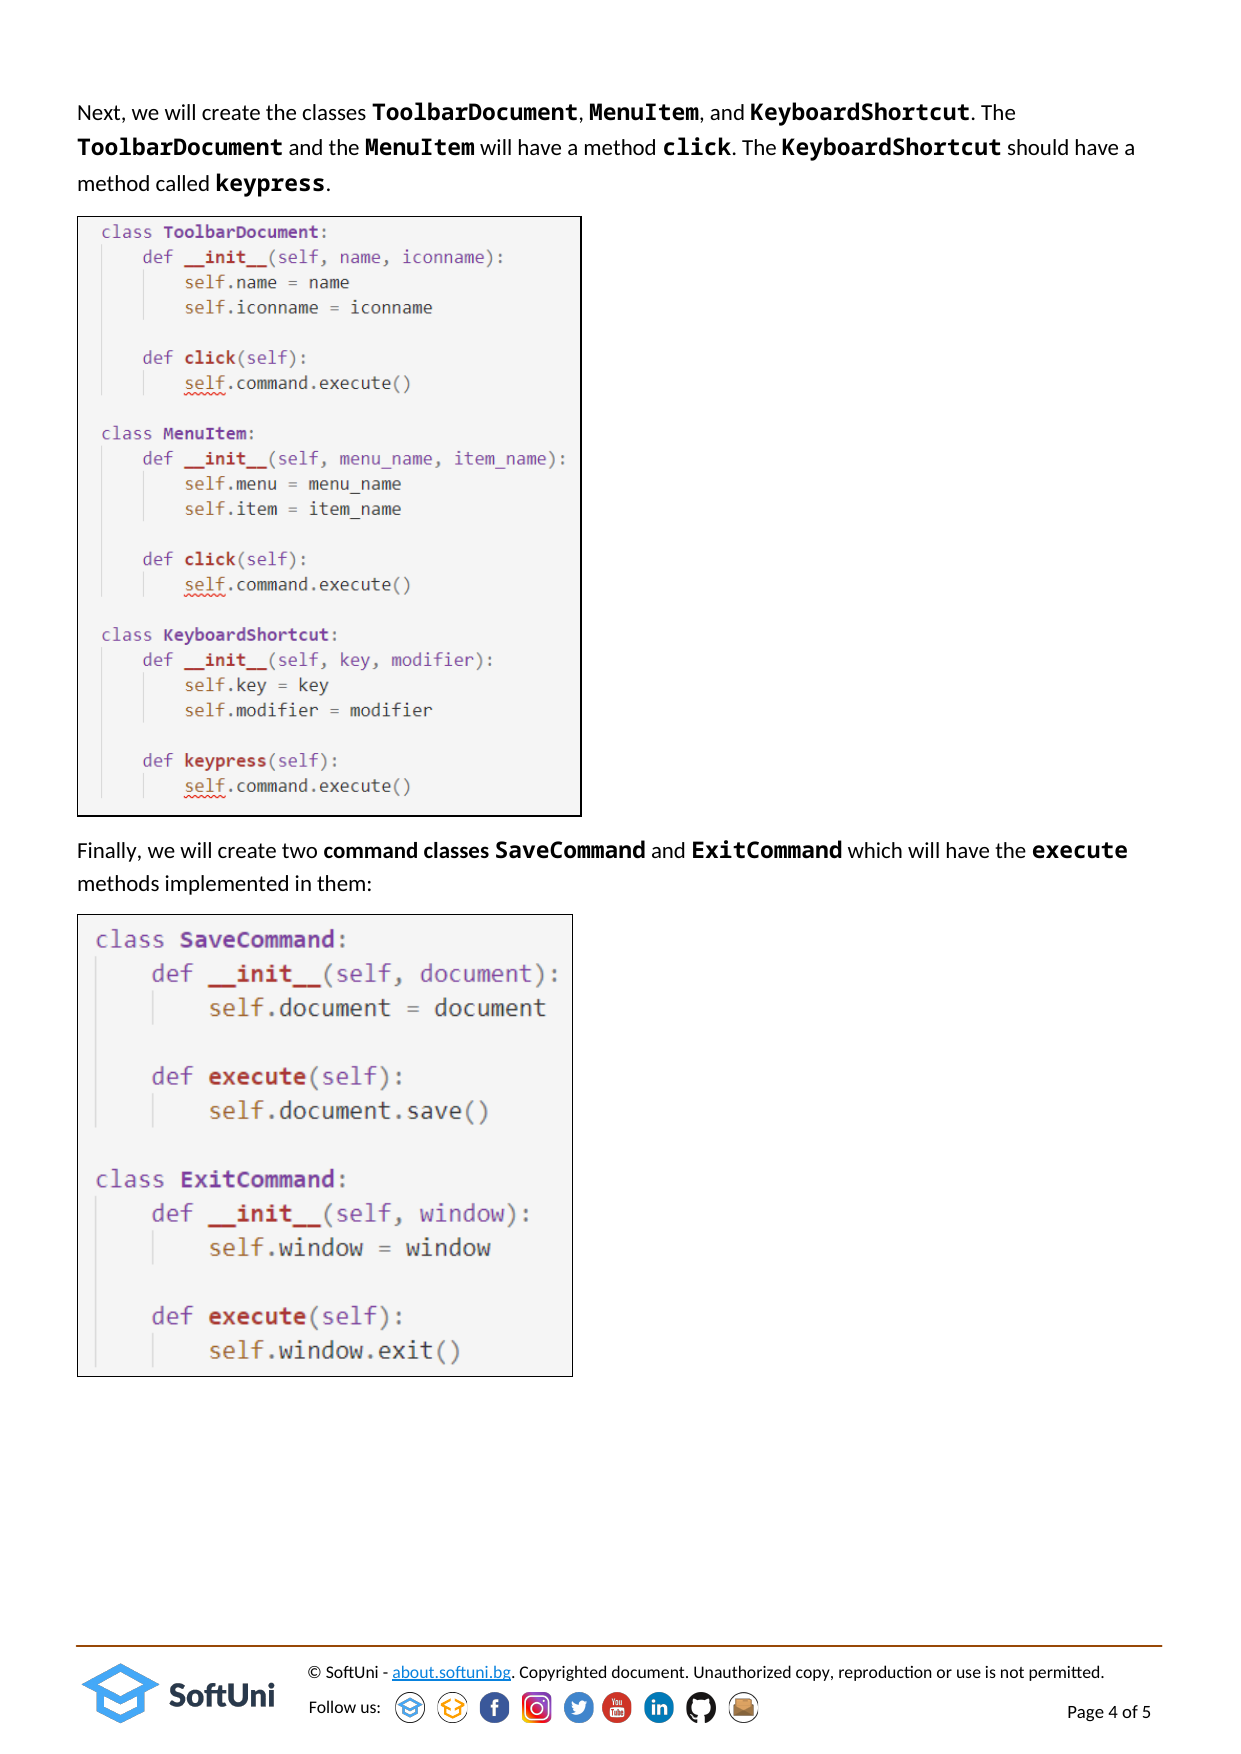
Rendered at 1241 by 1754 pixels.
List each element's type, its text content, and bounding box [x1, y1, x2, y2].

picture [728, 1692, 759, 1723]
picture [78, 915, 572, 1376]
picture [644, 1692, 653, 1701]
picture [564, 1692, 594, 1723]
picture [665, 1714, 674, 1723]
picture [395, 1692, 425, 1723]
picture [658, 1705, 667, 1714]
picture [602, 1692, 632, 1723]
text Finally, we will create two command classes SaveCommand and ExitCommand which will have the execute methods implemented in them: [77, 834, 1163, 897]
picture [665, 1692, 674, 1701]
picture [644, 1714, 653, 1723]
picture [686, 1692, 716, 1723]
picture [75, 1658, 281, 1729]
picture [78, 217, 580, 815]
picture [522, 1692, 552, 1723]
picture [437, 1692, 468, 1723]
text Next, we will create the classes ToolbarDocument, MenuItem, and KeyboardShortcut. The ToolbarDocument and the MenuItem will have a method click. The KeyboardShortcut should have a method called keypress. [77, 95, 1163, 198]
picture [479, 1692, 510, 1723]
